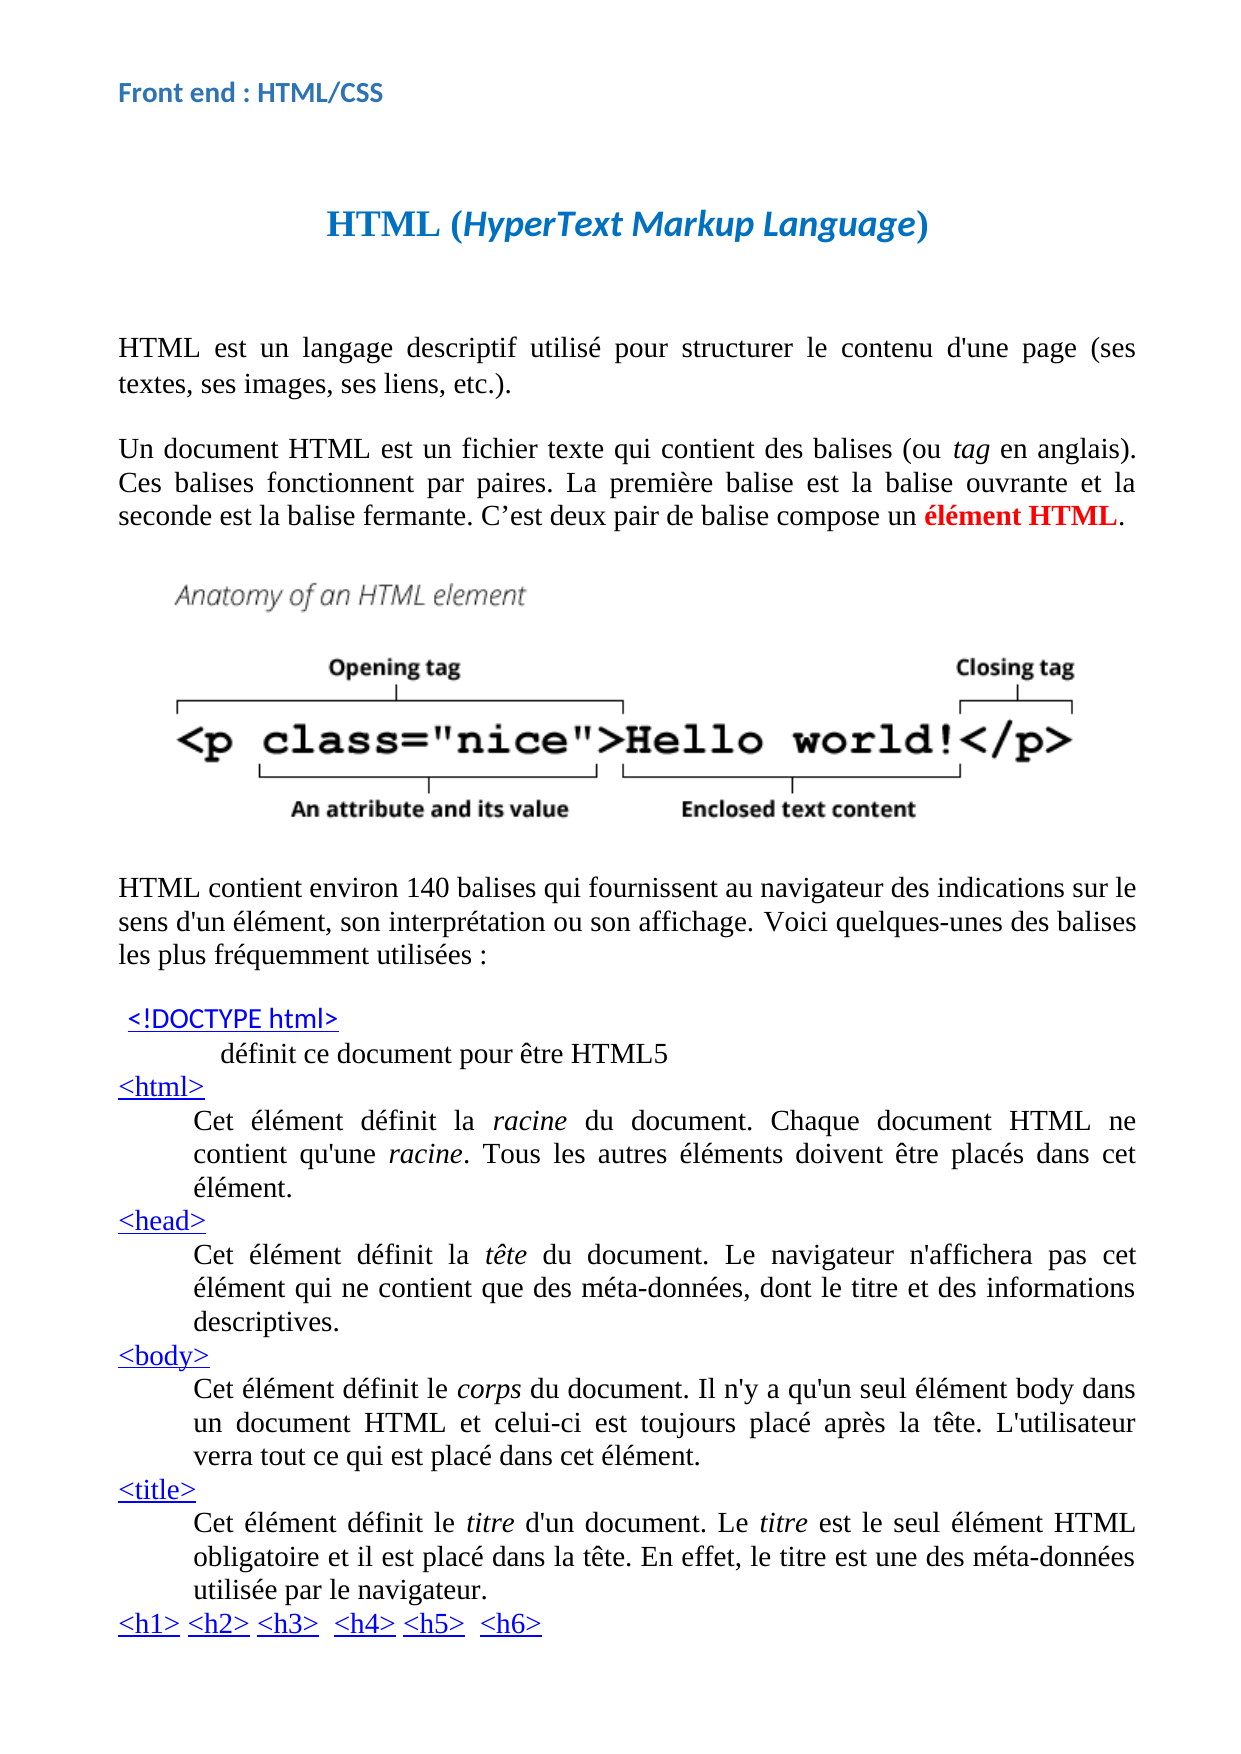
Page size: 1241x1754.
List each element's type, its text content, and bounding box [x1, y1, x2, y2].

text HTML est un langage descriptif utilisé pour structurer le contenu d'une page (ses textes, ses images, ses liens, etc.). [118, 330, 1137, 399]
text <!DOCTYPE html> [118, 1000, 1137, 1036]
text <body> [118, 1338, 1137, 1371]
text <h1> <h2> <h3> <h4> <h5> <h6> [118, 1606, 1137, 1639]
text Cet élément définit la tête du document. Le navigateur n'affichera pas cet élément qui ne contient que des méta-données, dont le titre et des informations descriptives. [193, 1237, 1137, 1338]
picture [155, 561, 1100, 842]
text <title> [118, 1472, 1137, 1505]
text définit ce document pour être HTML5 [118, 1036, 1137, 1069]
text Cet élément définit la racine du document. Chaque document HTML ne contient qu'une racine. Tous les autres éléments doivent être placés dans cet élément. [193, 1103, 1137, 1203]
text Cet élément définit le corps du document. Il n'y a qu'un seul élément body dans un document HTML et celui-ci est toujours placé après la tête. L'utilisateur verra tout ce qui est placé dans cet élément. [193, 1371, 1137, 1472]
text HTML contient environ 140 balises qui fournissent au navigateur des indications sur le sens d'un élément, son interprétation ou son affichage. Voici quelques-unes des balises les plus fréquemment utilisées : [118, 870, 1137, 971]
text <html> [118, 1069, 1137, 1103]
text HTML (HyperText Markup Language) [118, 200, 1137, 246]
text <head> [118, 1203, 1137, 1237]
text Cet élément définit le titre d'un document. Le titre est le seul élément HTML obligatoire et il est placé dans la tête. En effet, le titre est une des méta-données utilisée par le navigateur. [193, 1505, 1137, 1606]
text Un document HTML est un fichier texte qui contient des balises (ou tag en anglais). Ces balises fonctionnent par paires. La première balise est la balise ouvrante et la seconde est la balise fermante. C’est deux pair de balise compose un élément HTML. [118, 431, 1137, 532]
